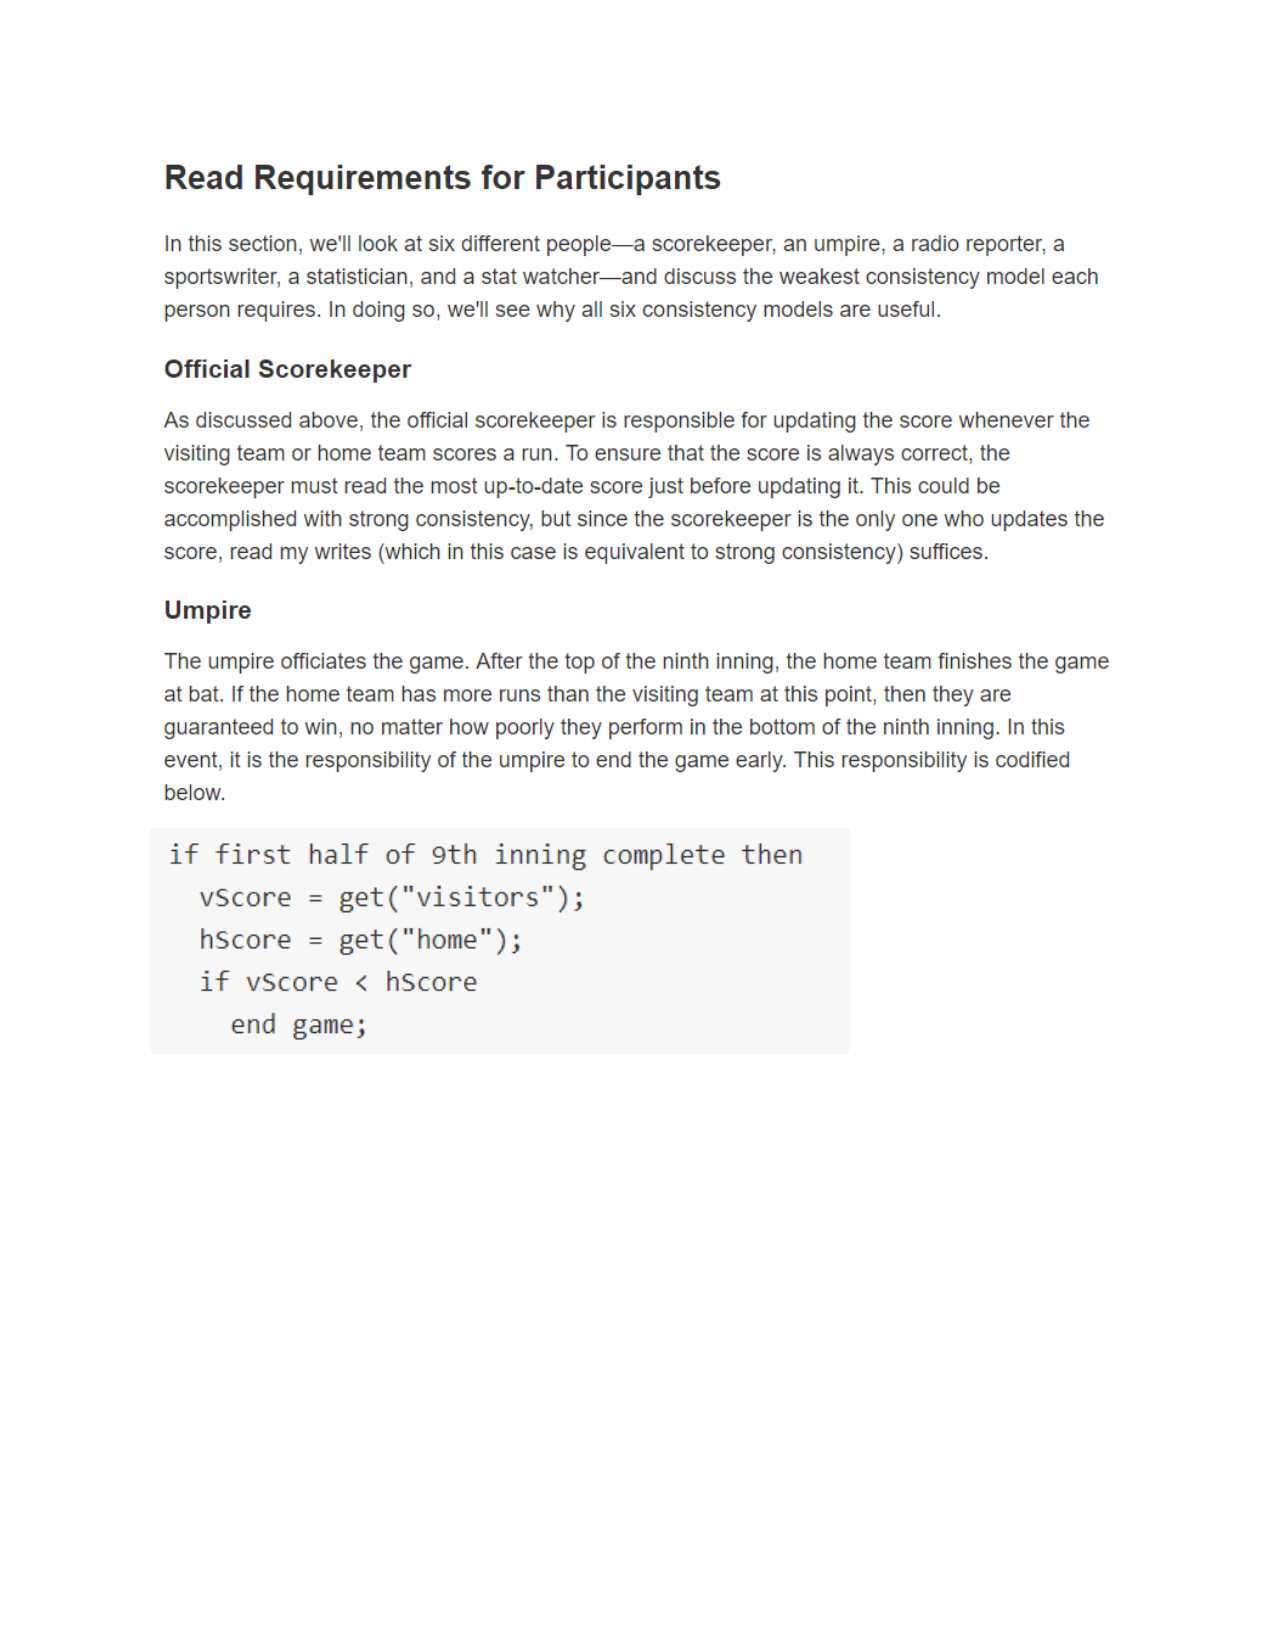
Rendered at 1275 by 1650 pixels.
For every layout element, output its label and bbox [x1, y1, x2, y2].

picture [150, 150, 1125, 810]
picture [150, 828, 851, 1054]
